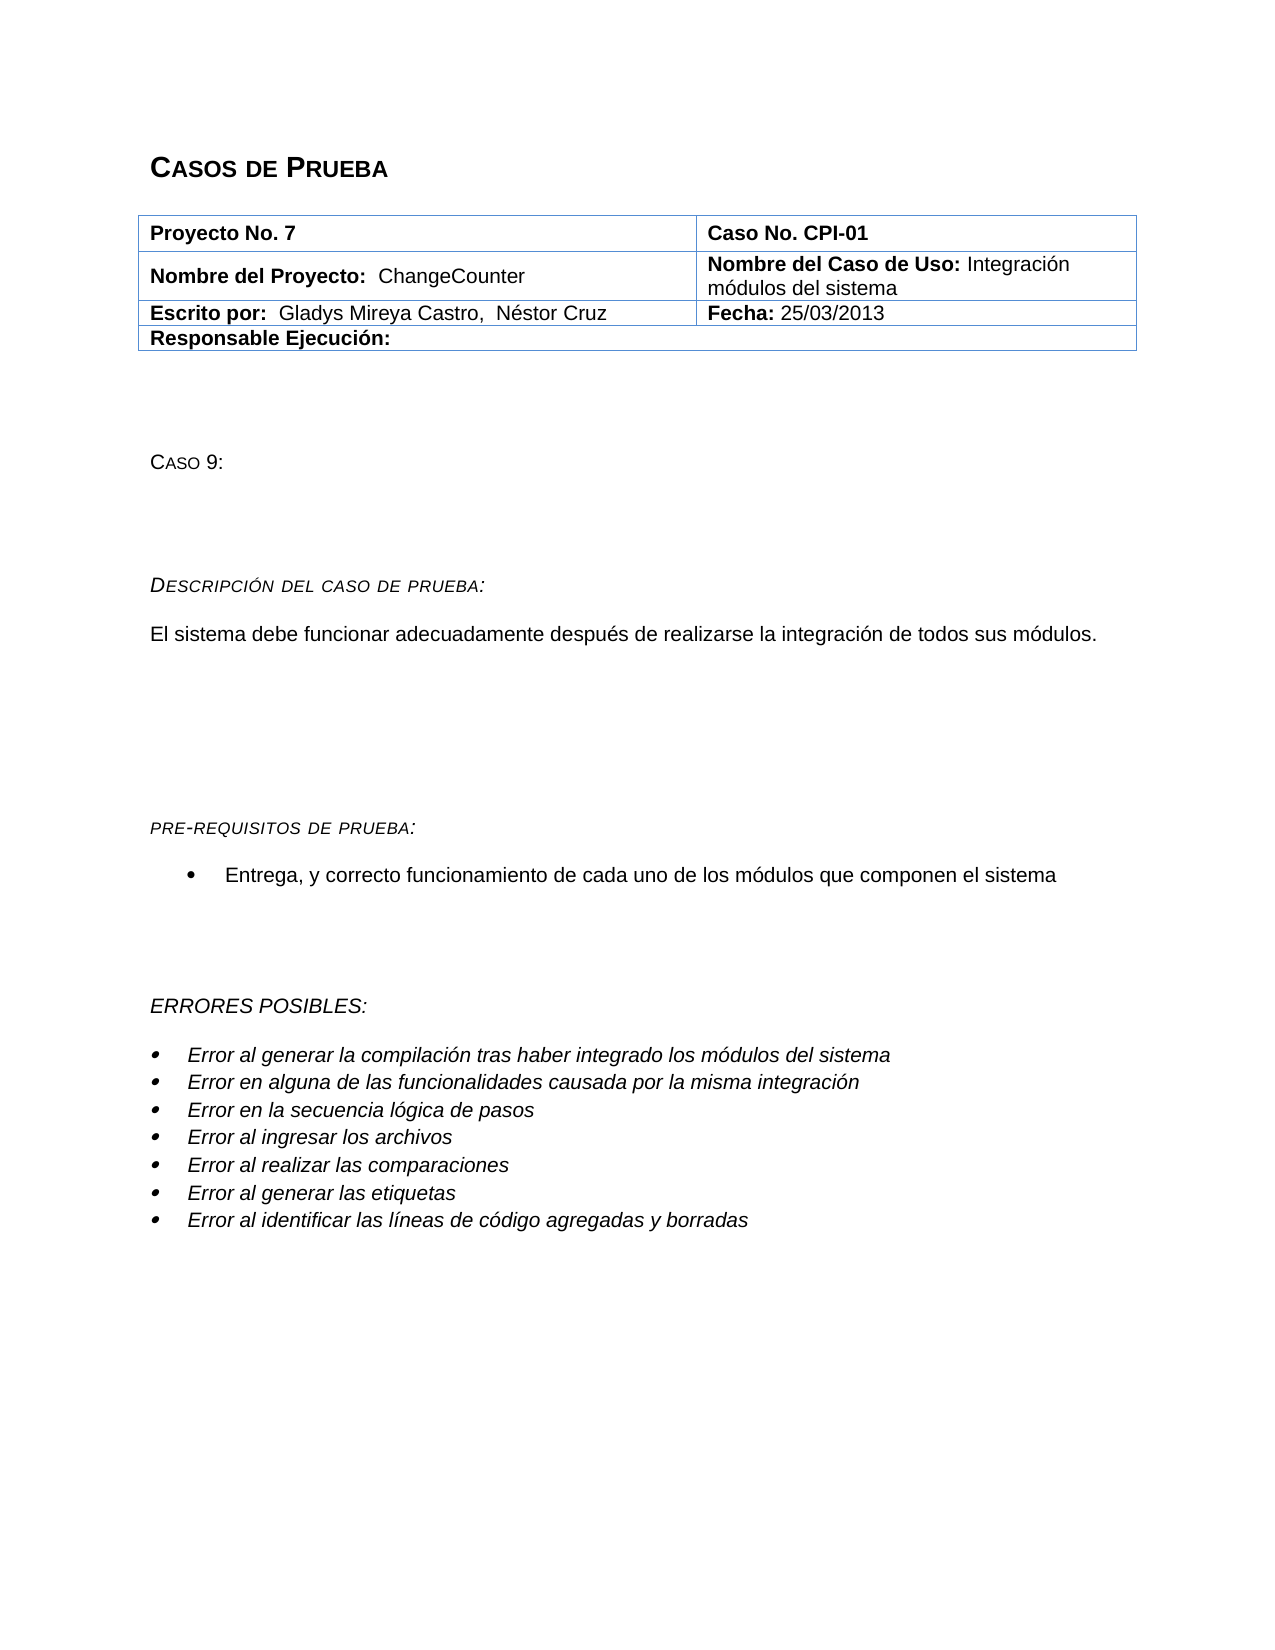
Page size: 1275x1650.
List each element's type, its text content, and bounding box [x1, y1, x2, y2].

table_header Caso No. CPI-01 [697, 216, 1136, 251]
list Error en la secuencia lógica de pasos [150, 1098, 1125, 1122]
list Entrega, y correcto funcionamiento de cada uno de los módulos que componen el sistema [187, 863, 1125, 887]
title Casos de Prueba [150, 150, 1125, 183]
text pre-requisitos de prueba: [150, 815, 1125, 839]
table_header Proyecto No. 7 [139, 216, 696, 251]
list Error al generar la compilación tras haber integrado los módulos del sistema [150, 1042, 1125, 1066]
list Error en alguna de las funcionalidades causada por la misma integración [150, 1070, 1125, 1094]
table_cell Responsable Ejecución: [139, 326, 1136, 349]
list Error al identificar las líneas de código agregadas y borradas [150, 1208, 1125, 1232]
table_cell Fecha: 25/03/2013 [697, 301, 1136, 324]
table_cell Nombre del Caso de Uso: Integración módulos del sistema [697, 252, 1136, 299]
list Error al realizar las comparaciones [150, 1153, 1125, 1177]
text Descripción del caso de prueba: [150, 573, 1125, 597]
table_cell Nombre del Proyecto: ChangeCounter [139, 252, 696, 299]
subtitle Caso 9: [150, 449, 1125, 473]
text El sistema debe funcionar adecuadamente después de realizarse la integración de todos sus módulos. [150, 621, 1125, 645]
list Error al generar las etiquetas [150, 1180, 1125, 1204]
list Error al ingresar los archivos [150, 1125, 1125, 1149]
text ERRORES POSIBLES: [150, 994, 1125, 1018]
table_cell Escrito por: Gladys Mireya Castro, Néstor Cruz [139, 301, 696, 324]
